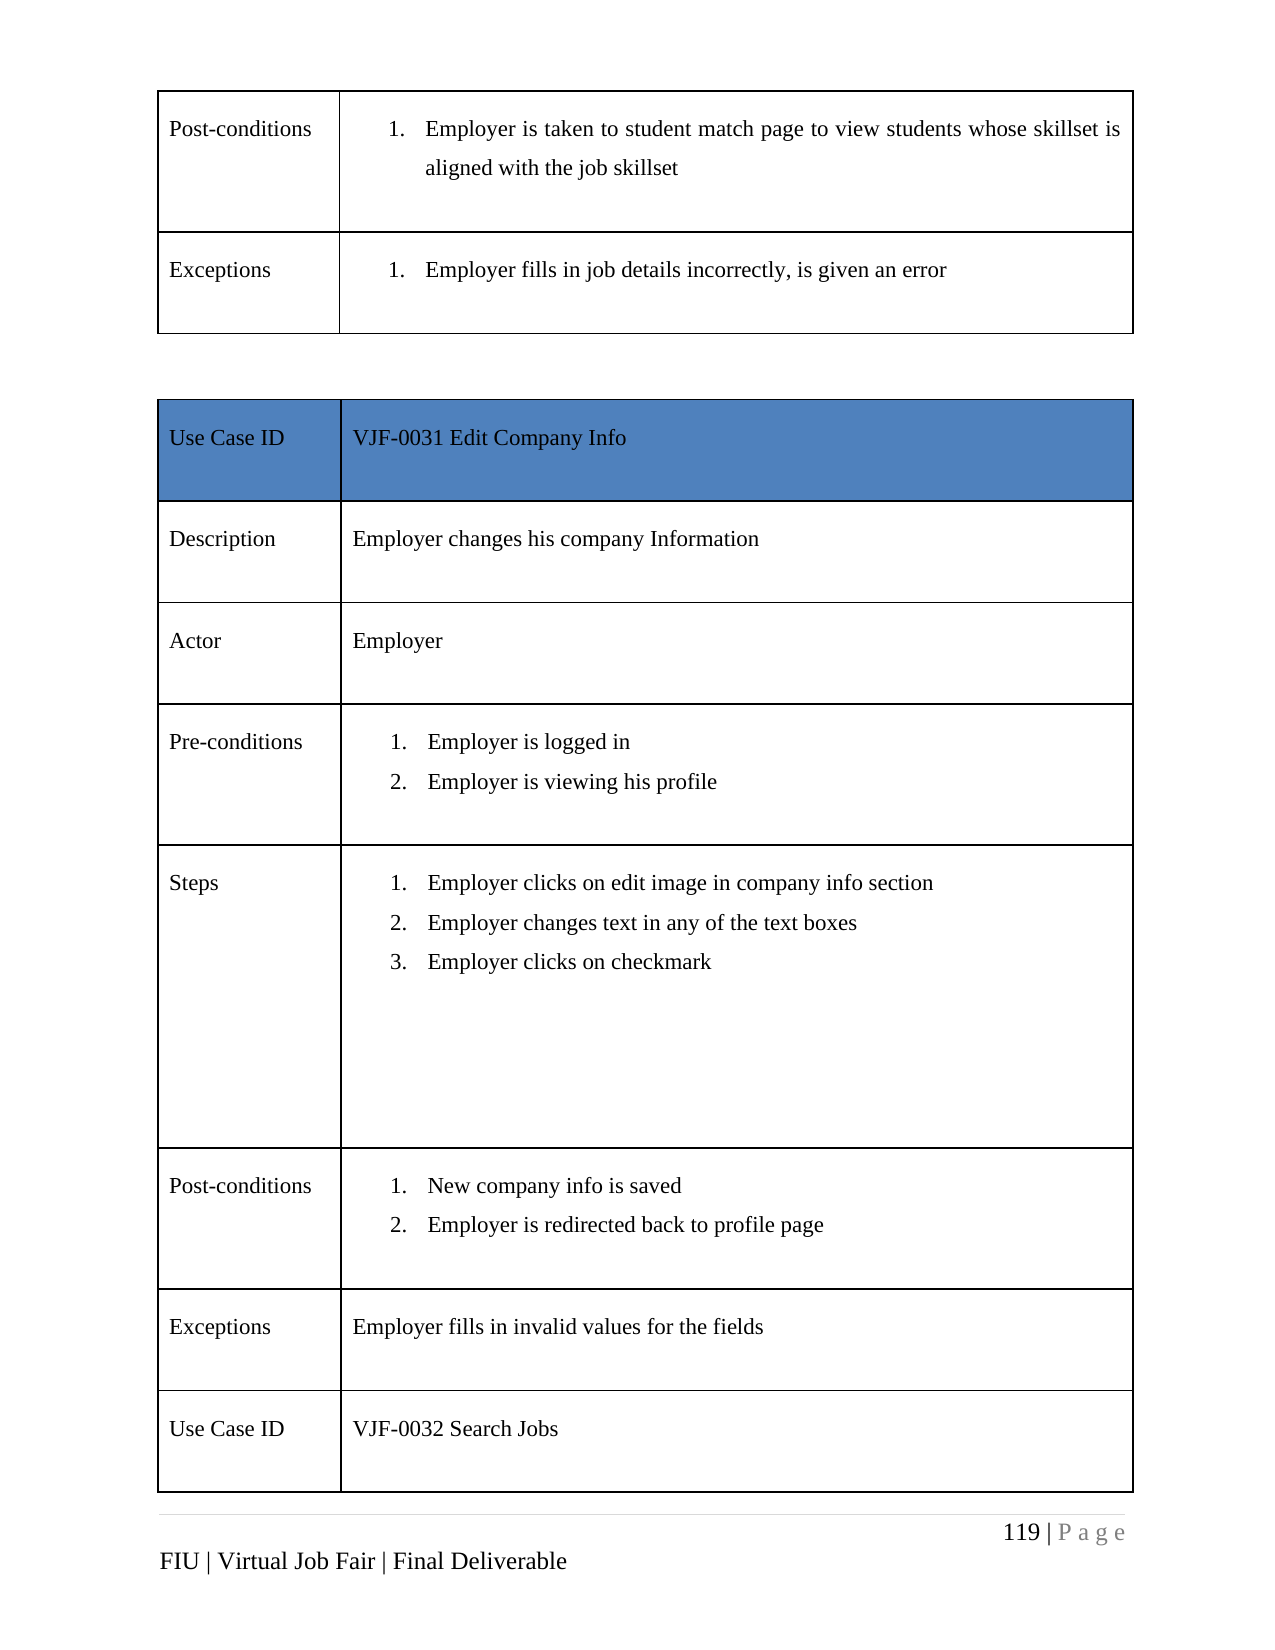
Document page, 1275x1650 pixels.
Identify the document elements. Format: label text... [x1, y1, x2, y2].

table_cell New company info is saved Employer is redirected back to profile page [342, 1149, 1132, 1288]
table_cell Employer [342, 603, 1132, 703]
table_cell Employer fills in invalid values for the fields [342, 1290, 1132, 1389]
table_header VJF-0031 Edit Company Info [342, 400, 1132, 500]
table_cell Employer fills in job details incorrectly, is given an error [340, 233, 1132, 333]
table_cell Steps [159, 846, 340, 1147]
table_cell Description [159, 502, 340, 602]
table_header Use Case ID [159, 400, 340, 500]
table_cell Employer clicks on edit image in company info section Employer changes text in any of the text boxes Employer clicks on checkmark [342, 846, 1132, 1147]
table_cell Exceptions [159, 233, 339, 333]
table_cell Actor [159, 603, 340, 703]
table_cell Employer is logged in Employer is viewing his profile [342, 705, 1132, 844]
table_cell Employer changes his company Information [342, 502, 1132, 602]
table_cell Use Case ID [159, 1391, 340, 1491]
table_cell Employer is taken to student match page to view students whose skillset is aligned with the job skillset [340, 92, 1132, 231]
table_cell Post-conditions [159, 1149, 340, 1288]
table_cell Pre-conditions [159, 705, 340, 844]
table_cell Exceptions [159, 1290, 340, 1389]
table_cell VJF-0032 Search Jobs [342, 1391, 1132, 1491]
table_cell Post-conditions [159, 92, 339, 231]
